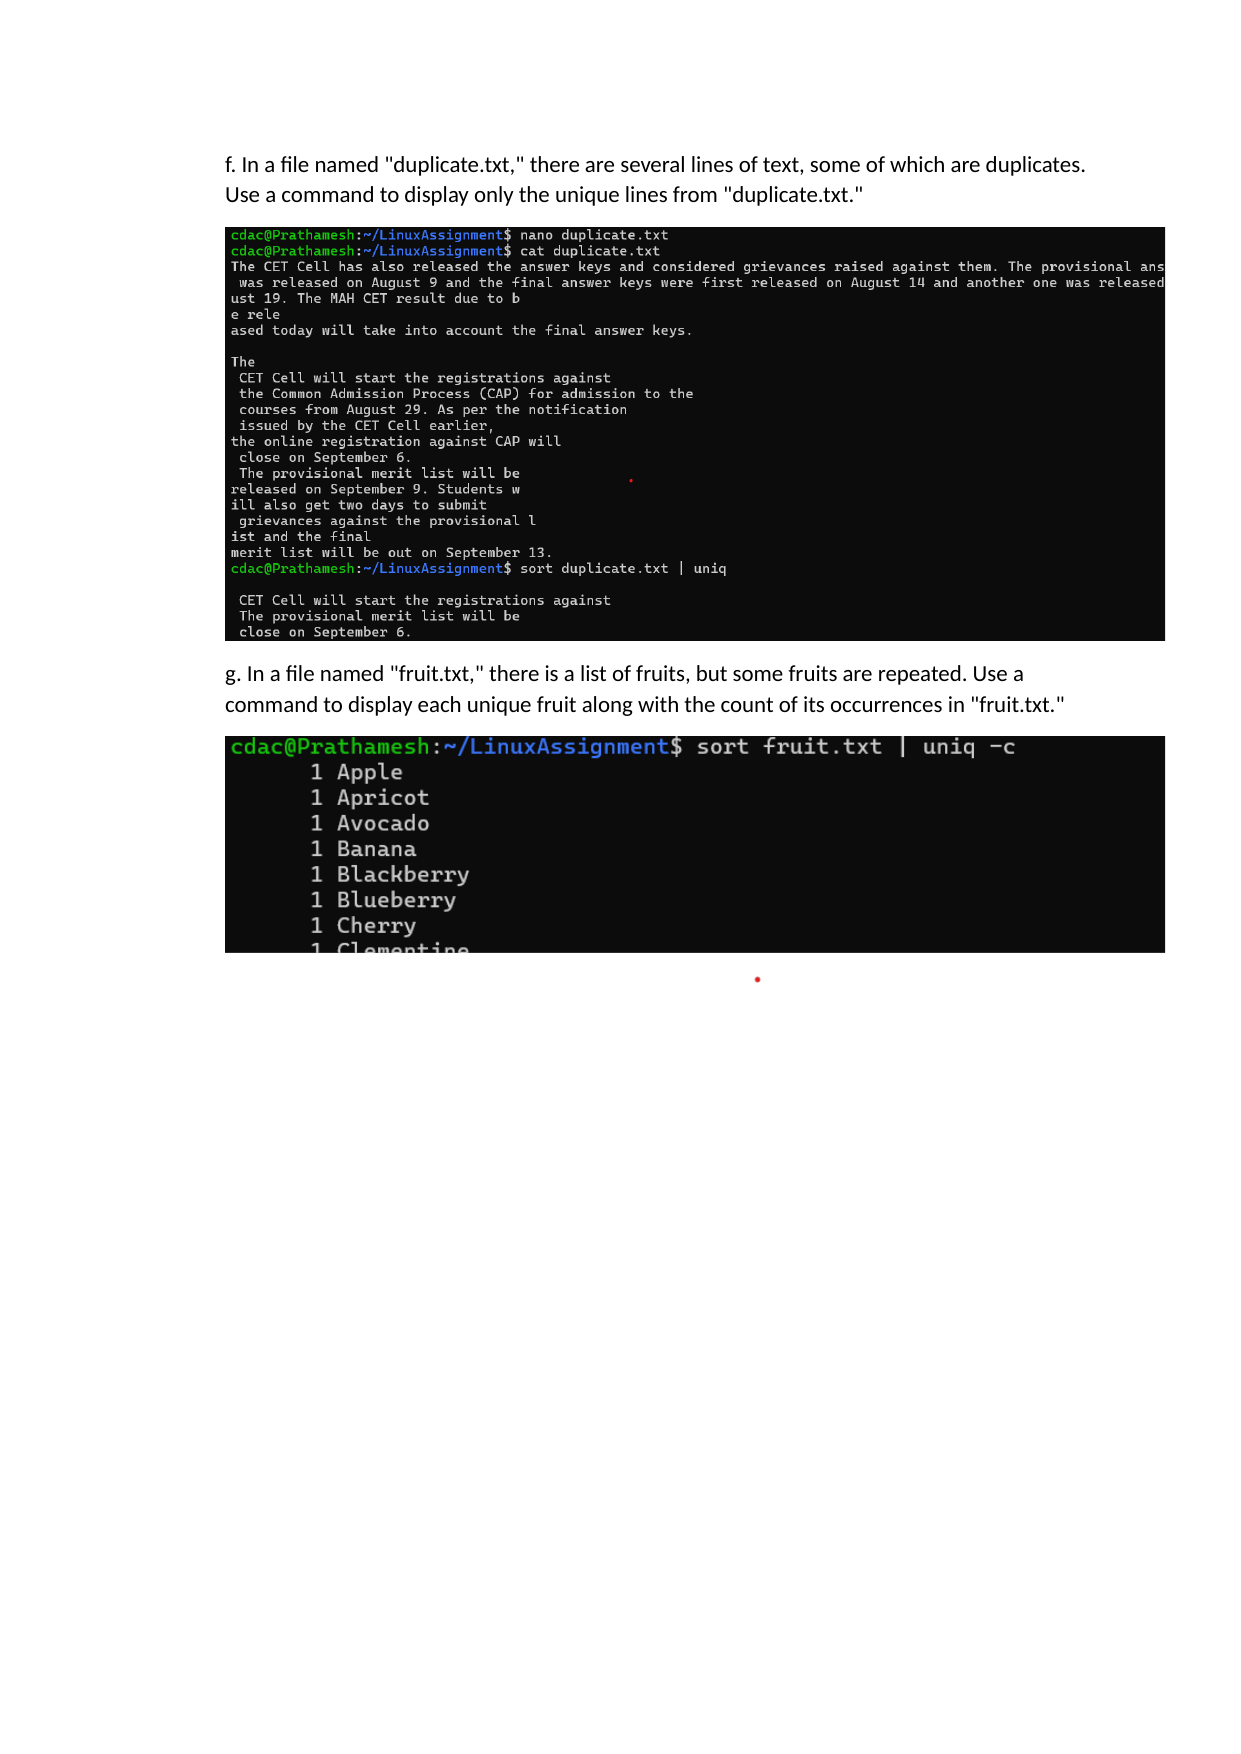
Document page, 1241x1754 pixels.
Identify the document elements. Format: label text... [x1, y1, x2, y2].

text g. In a file named "fruit.txt," there is a list of fruits, but some fruits are repeated. Use a command to display each unique fruit along with the count of its occurrences in "fruit.txt." [225, 659, 1090, 718]
picture [225, 736, 1166, 983]
picture [225, 227, 1166, 641]
text f. In a file named "duplicate.txt," there are several lines of text, some of which are duplicates. Use a command to display only the unique lines from "duplicate.txt." [225, 150, 1090, 208]
